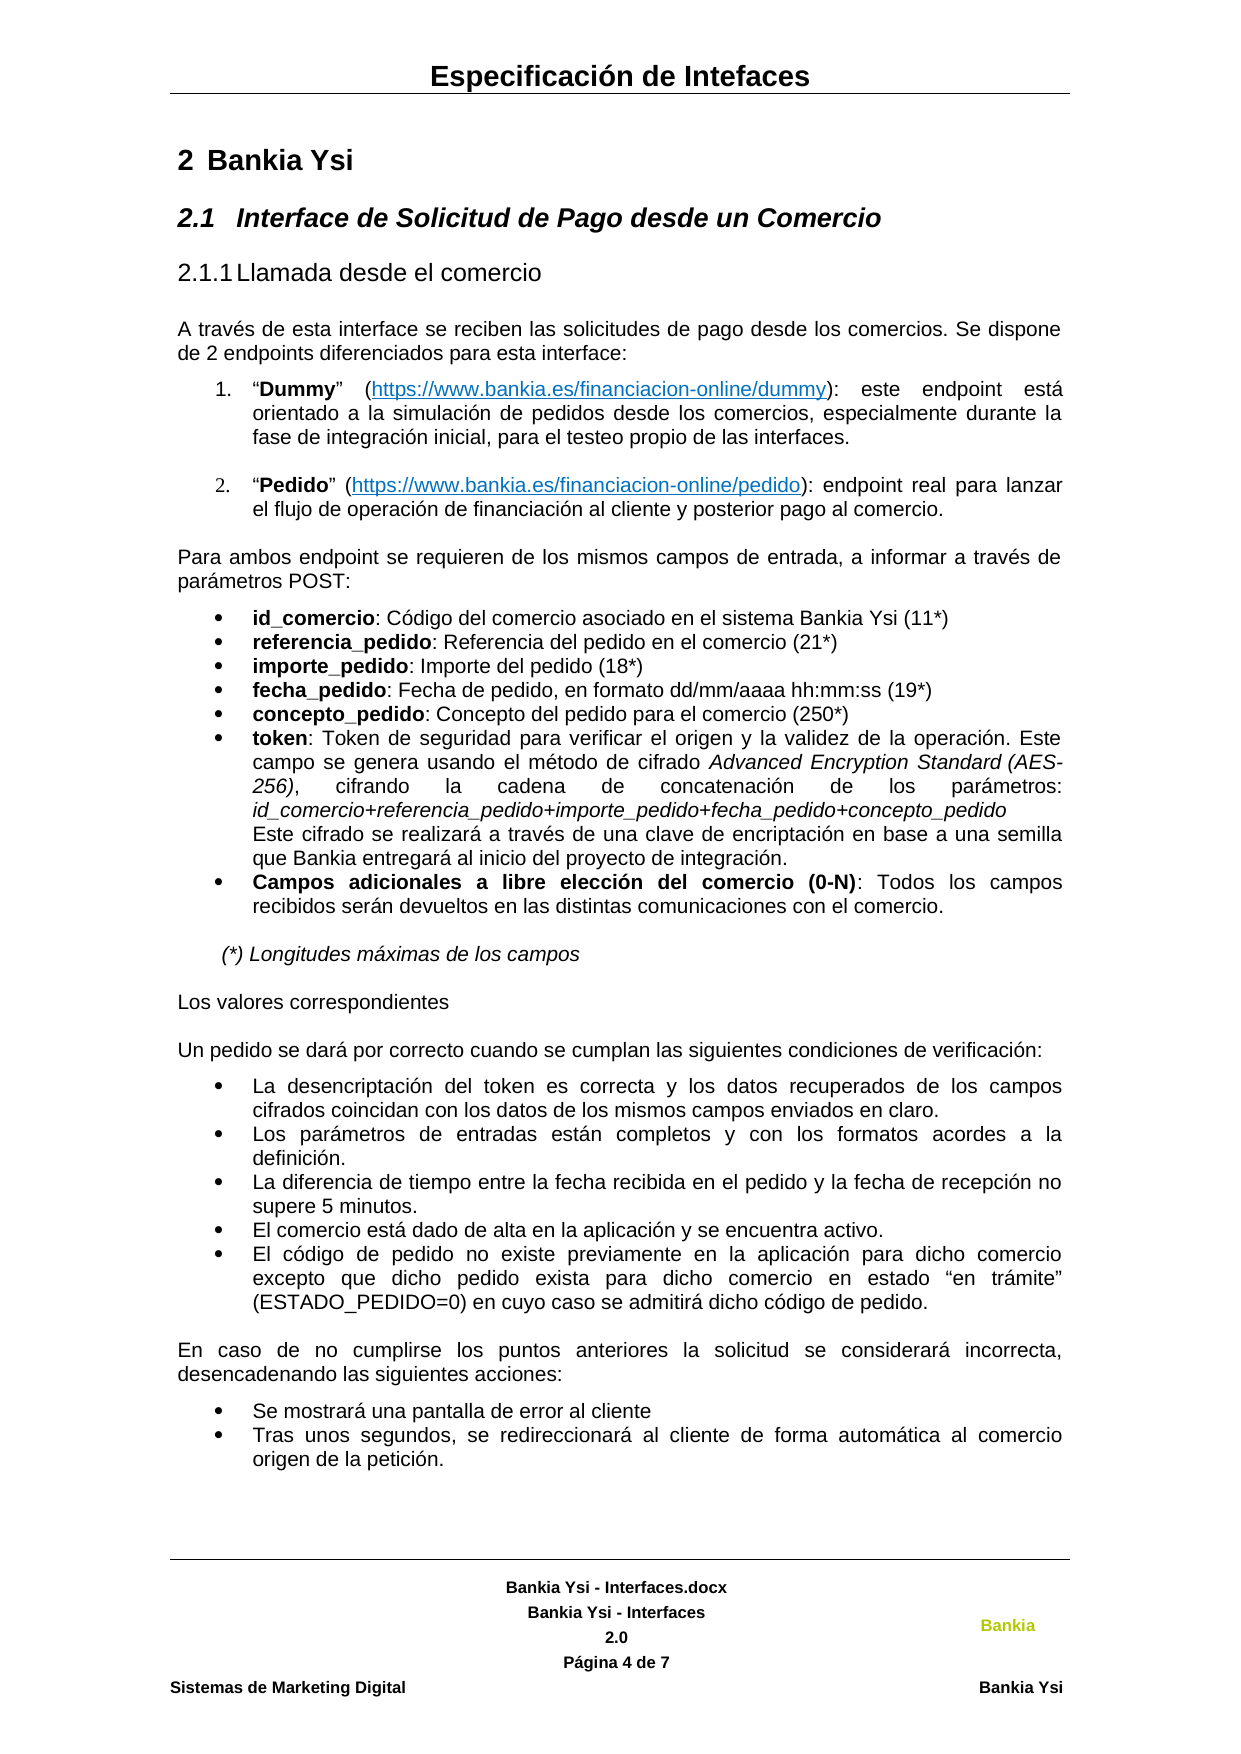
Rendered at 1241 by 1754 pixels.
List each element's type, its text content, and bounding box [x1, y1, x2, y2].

list referencia_pedido: Referencia del pedido en el comercio (21*) [215, 630, 1063, 654]
subtitle Bankia Ysi [177, 143, 1063, 177]
text A través de esta interface se reciben las solicitudes de pago desde los comercios. Se dispone de 2 endpoints diferenciados para esta interface: [177, 317, 1063, 365]
list Campos adicionales a libre elección del comercio (0-N): Todos los campos recibidos serán devueltos en las distintas comunicaciones con el comercio. [215, 870, 1063, 918]
subtitle Llamada desde el comercio [177, 258, 1063, 287]
text En caso de no cumplirse los puntos anteriores la solicitud se considerará incorrecta, desencadenando las siguientes acciones: [177, 1338, 1063, 1386]
subtitle Interface de Solicitud de Pago desde un Comercio [177, 202, 1063, 233]
list concepto_pedido: Concepto del pedido para el comercio (250*) [215, 702, 1063, 726]
list Se mostrará una pantalla de error al cliente [215, 1398, 1063, 1423]
text (*) Longitudes máximas de los campos [177, 942, 1063, 966]
list La desencriptación del token es correcta y los datos recuperados de los campos cifrados coincidan con los datos de los mismos campos enviados en claro. [215, 1074, 1063, 1122]
list id_comercio: Código del comercio asociado en el sistema Bankia Ysi (11*) [215, 606, 1063, 630]
text Para ambos endpoint se requieren de los mismos campos de entrada, a informar a través de parámetros POST: [177, 545, 1063, 593]
list “Dummy” (https://www.bankia.es/financiacion-online/dummy): este endpoint está orientado a la simulación de pedidos desde los comercios, especialmente durante la fase de integración inicial, para el testeo propio de las interfaces. [215, 377, 1063, 449]
text Un pedido se dará por correcto cuando se cumplan las siguientes condiciones de verificación: [177, 1038, 1063, 1062]
list Tras unos segundos, se redireccionará al cliente de forma automática al comercio origen de la petición. [215, 1423, 1063, 1471]
text Los valores correspondientes [177, 990, 1063, 1014]
list importe_pedido: Importe del pedido (18*) [215, 654, 1063, 678]
list El comercio está dado de alta en la aplicación y se encuentra activo. [215, 1218, 1063, 1242]
list Los parámetros de entradas están completos y con los formatos acordes a la definición. [215, 1122, 1063, 1170]
list “Pedido” (https://www.bankia.es/financiacion-online/pedido): endpoint real para lanzar el flujo de operación de financiación al cliente y posterior pago al comercio. [215, 473, 1063, 521]
list El código de pedido no existe previamente en la aplicación para dicho comercio excepto que dicho pedido exista para dicho comercio en estado “en trámite” (ESTADO_PEDIDO=0) en cuyo caso se admitirá dicho código de pedido. [215, 1242, 1063, 1314]
list token: Token de seguridad para verificar el origen y la validez de la operación. Este campo se genera usando el método de cifrado Advanced Encryption Standard (AES-256), cifrando la cadena de concatenación de los parámetros: id_comercio+referencia_pedido+importe_pedido+fecha_pedido+concepto_pedido [215, 726, 1063, 822]
list Este cifrado se realizará a través de una clave de encriptación en base a una semilla que Bankia entregará al inicio del proyecto de integración. [252, 822, 1063, 870]
list fecha_pedido: Fecha de pedido, en formato dd/mm/aaaa hh:mm:ss (19*) [215, 678, 1063, 702]
list La diferencia de tiempo entre la fecha recibida en el pedido y la fecha de recepción no supere 5 minutos. [215, 1170, 1063, 1218]
